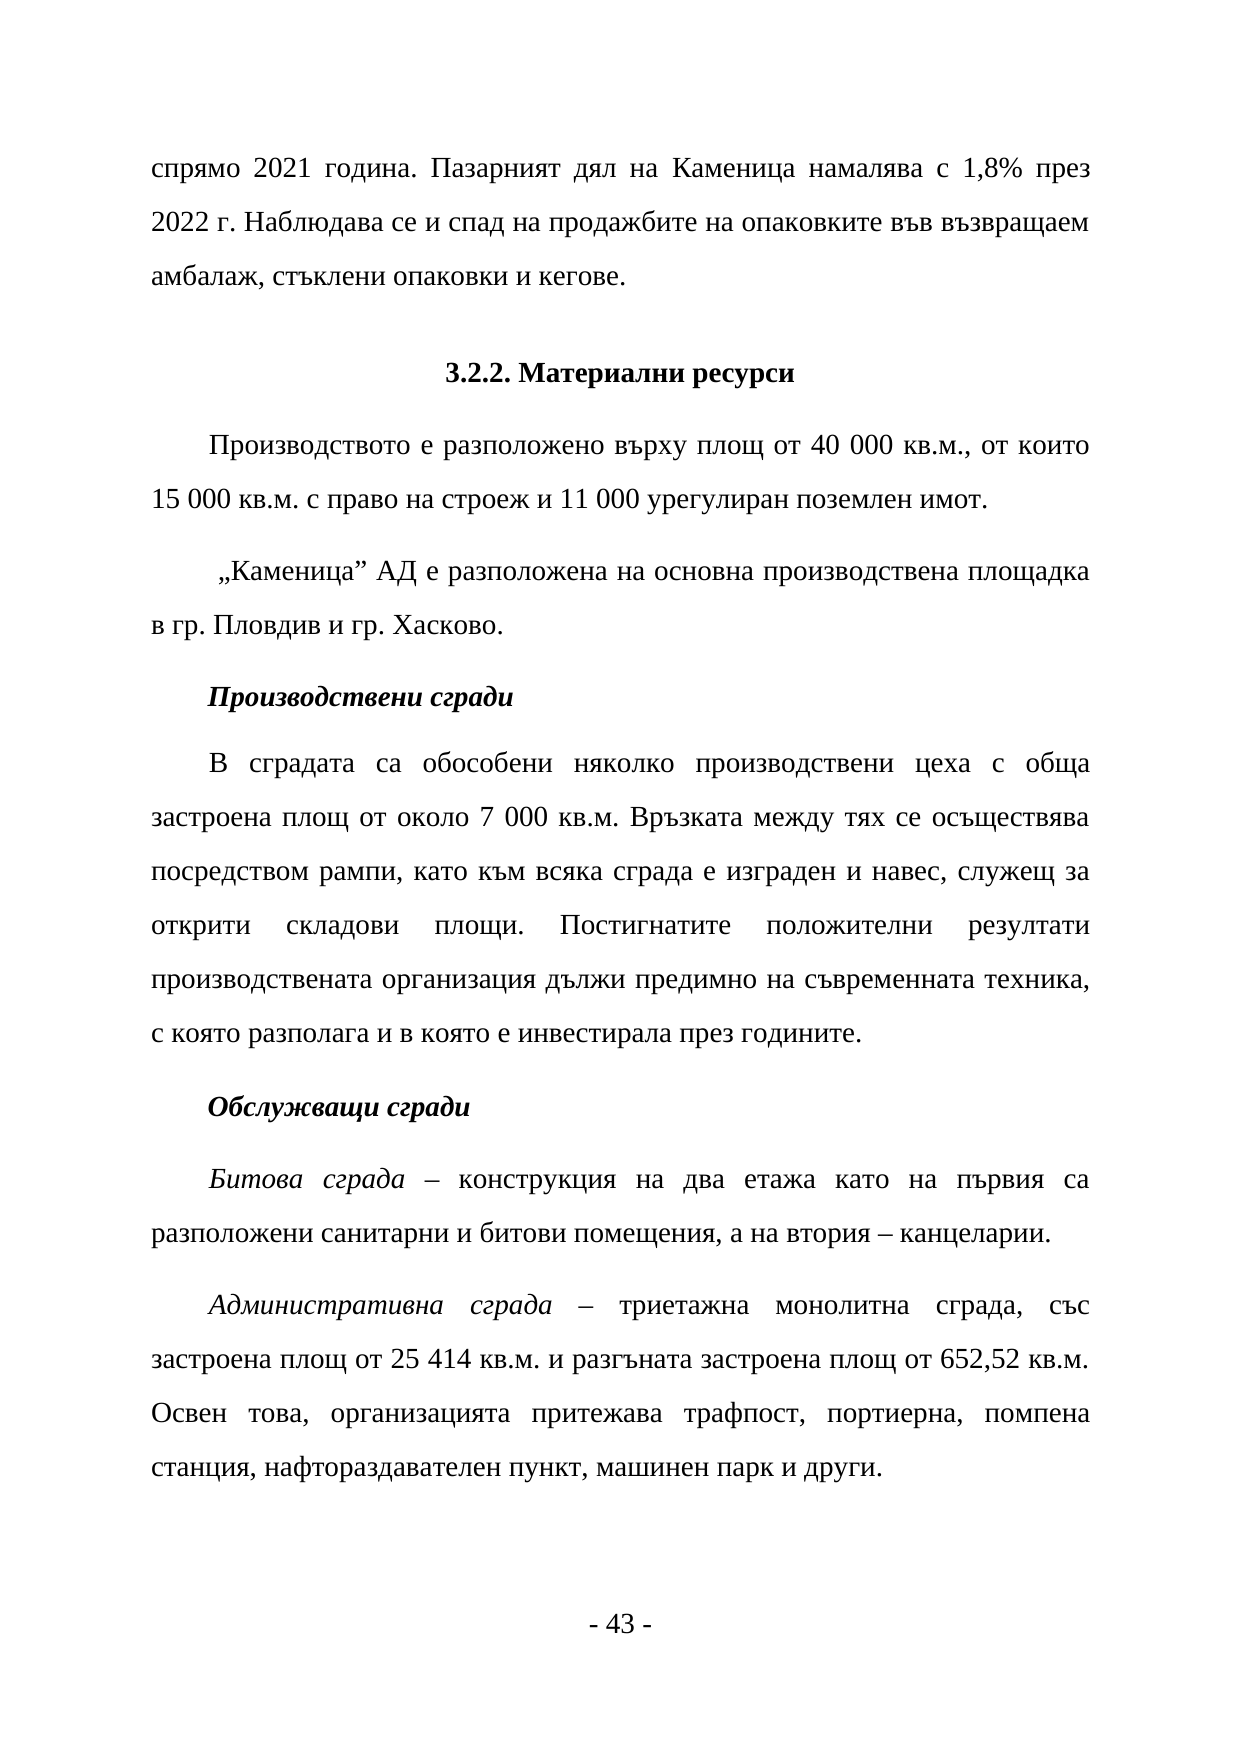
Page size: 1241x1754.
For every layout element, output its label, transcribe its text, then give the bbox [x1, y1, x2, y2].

subtitle 3.2.2. Материални ресурси [150, 355, 1090, 389]
text Битова сграда – конструкция на два етажа като на първия са разположени санитарни и битови помещения, а на втория – канцеларии. [151, 1161, 1091, 1248]
text Административна сграда – триетажна монолитна сграда, със застроена площ от 25 414 кв.м. и разгъната застроена площ от 652,52 кв.м. Освен това, организацията притежава трафпост, портиерна, помпена станция, нафтораздавателен пункт, машинен парк и други. [151, 1287, 1091, 1482]
text В сградата са обособени няколко производствени цеха с обща застроена площ от около 7 000 кв.м. Връзката между тях се осъществява посредством рампи, като към всяка сграда е изграден и навес, служещ за открити складови площи. Постигнатите положителни резултати производствената организация дължи предимно на съвременната техника, с която разполага и в която е инвестирала през годините. [151, 745, 1091, 1048]
text Производството е разположено върху площ от 40 000 кв.м., от които 15 000 кв.м. с право на строеж и 11 000 урегулиран поземлен имот. [151, 427, 1091, 515]
text Обслужващи сгради [207, 1089, 1148, 1123]
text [151, 150, 1091, 291]
text „Каменица” АД е разположена на основна производствена площадка в гр. Пловдив и гр. Хасково. [151, 553, 1091, 641]
text Производствени сгради [207, 679, 1148, 713]
